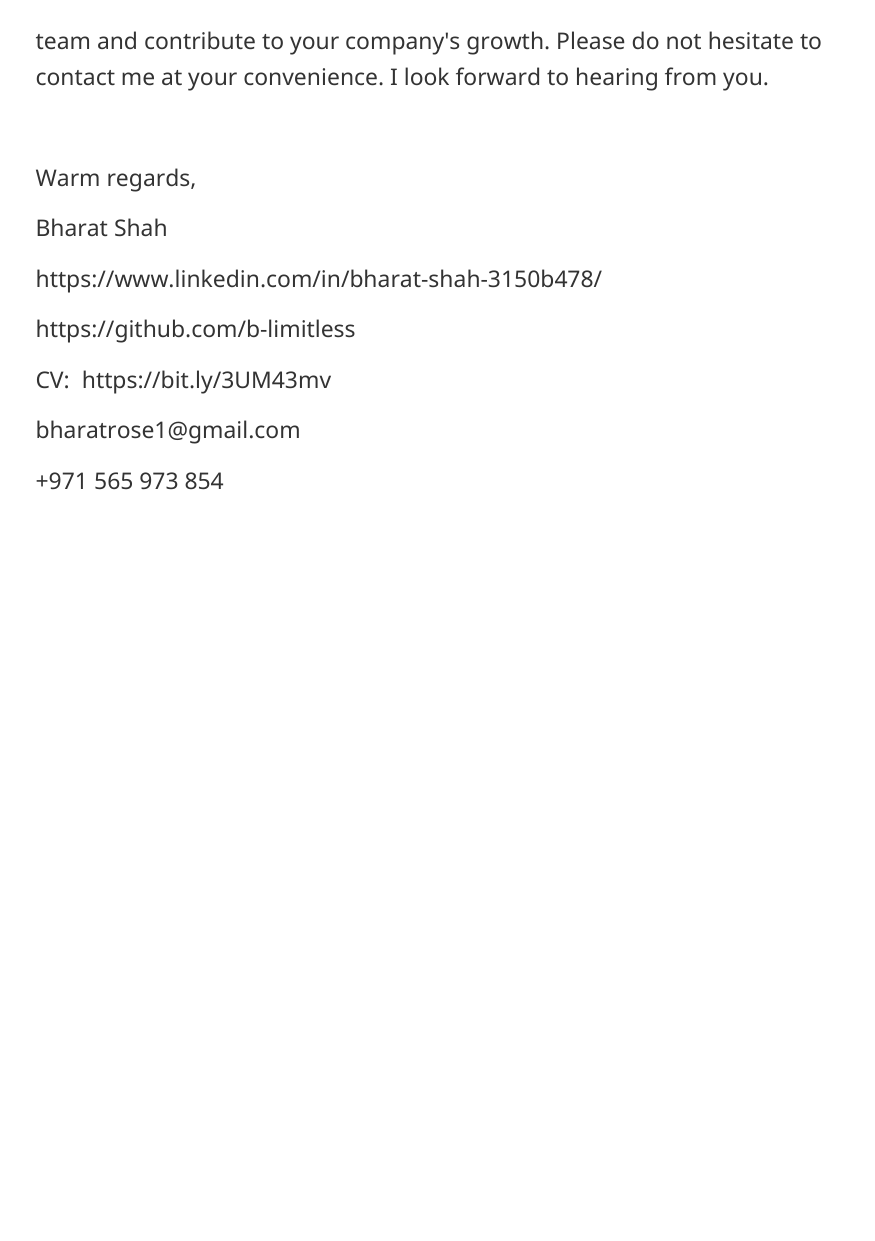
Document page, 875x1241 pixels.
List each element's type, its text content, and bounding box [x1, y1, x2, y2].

text https://www.linkedin.com/in/bharat-shah-3150b478/ [35, 263, 839, 294]
text Bharat Shah [35, 212, 839, 243]
text https://github.com/b-limitless [35, 313, 839, 344]
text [35, 25, 839, 92]
text +971 565 973 854 [35, 465, 839, 496]
text bharatrose1@gmail.com [35, 414, 839, 446]
text Warm regards, [35, 162, 839, 193]
text CV: https://bit.ly/3UM43mv [35, 364, 839, 395]
